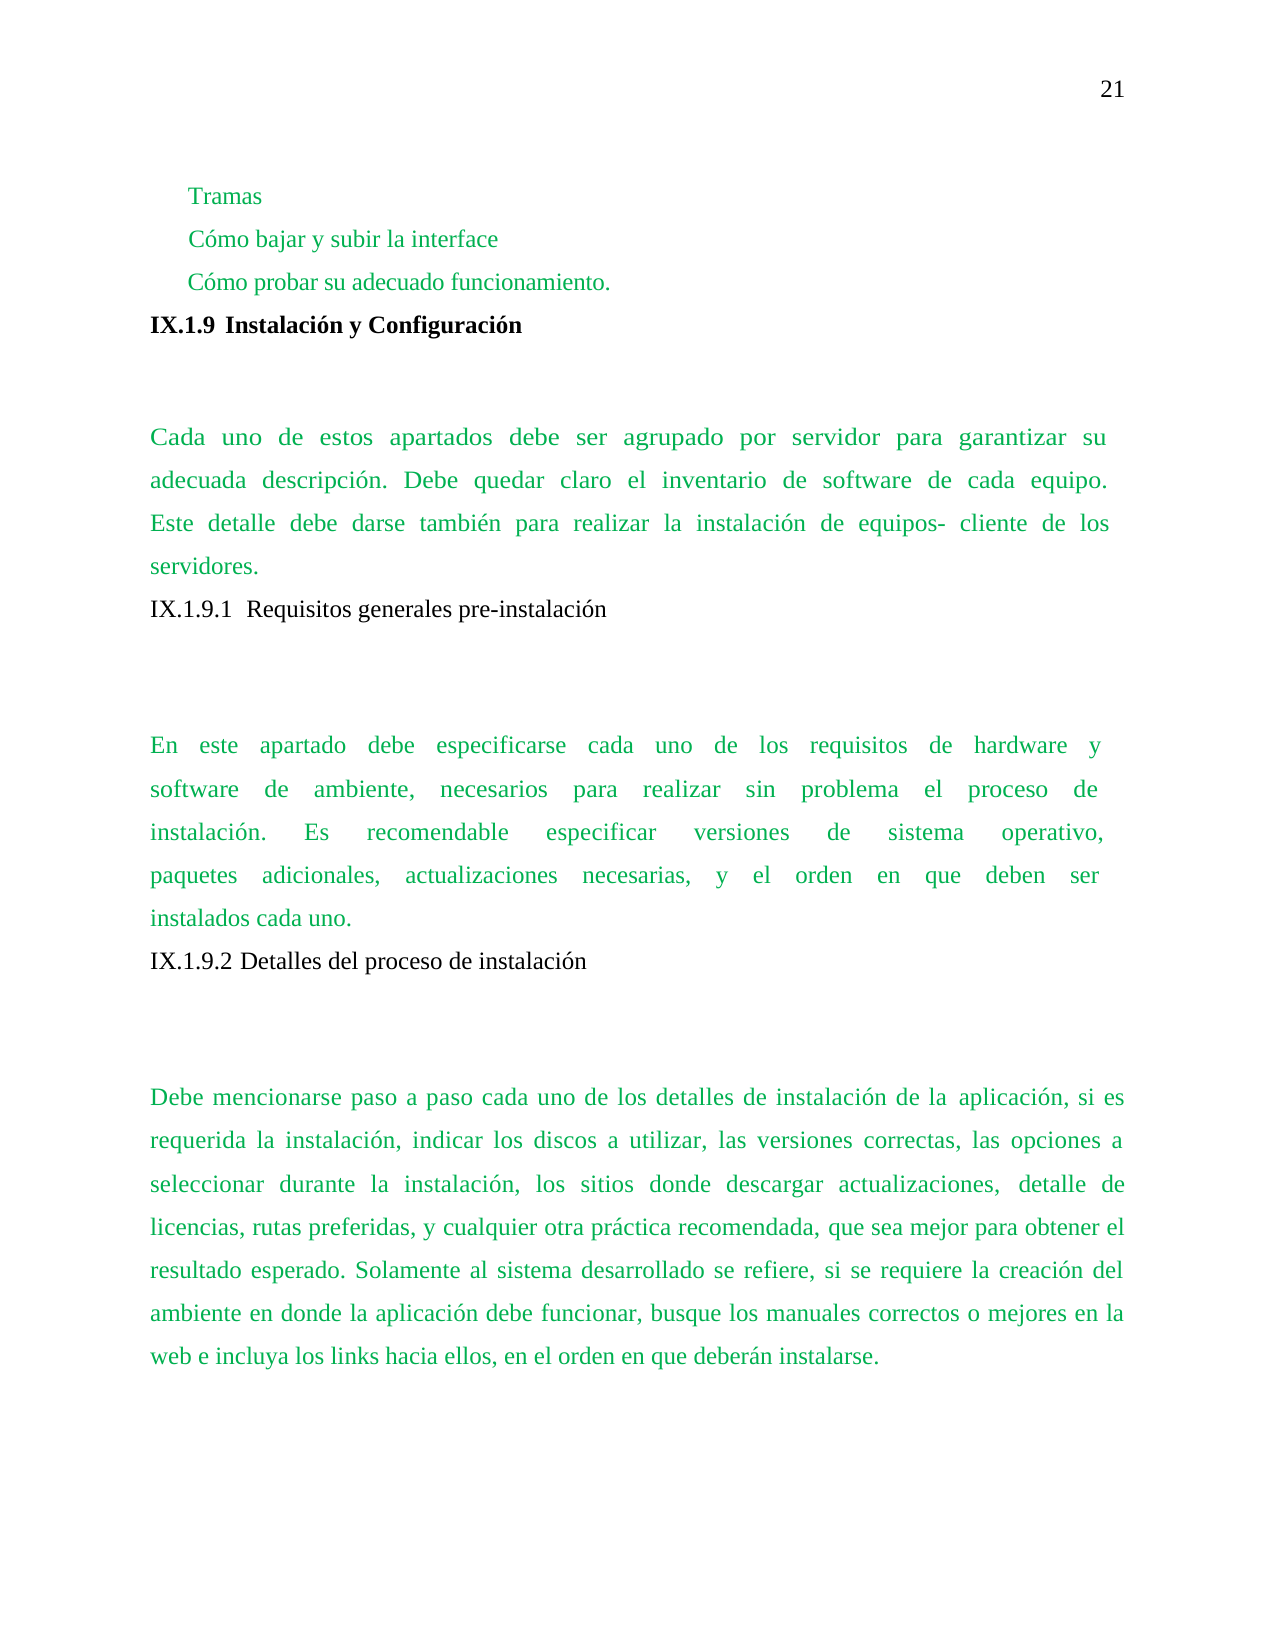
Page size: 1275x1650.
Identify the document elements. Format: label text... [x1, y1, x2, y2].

text  Tramas [150, 181, 1125, 210]
text Cada uno de estos apartados debe ser agrupado por servidor para garantizar su adecuada descripción. Debe quedar claro el inventario de software de cada equipo. Este detalle debe darse también para realizar la instalación de equipos- cliente de los servidores. [150, 422, 1125, 580]
text  Cómo probar su adecuado funcionamiento. [150, 267, 1125, 296]
subtitle Requisitos generales pre-instalación [150, 594, 1125, 623]
subtitle Detalles del proceso de instalación [150, 946, 1125, 975]
text  Cómo bajar y subir la interface [150, 224, 1125, 253]
subtitle Instalación y Configuración [150, 311, 1125, 339]
text En este apartado debe especificarse cada uno de los requisitos de hardware y software de ambiente, necesarios para realizar sin problema el proceso de instalación. Es recomendable especificar versiones de sistema operativo, paquetes adicionales, actualizaciones necesarias, y el orden en que deben ser instalados cada uno. [150, 731, 1125, 932]
text Debe mencionarse paso a paso cada uno de los detalles de instalación de la aplicación, si es requerida la instalación, indicar los discos a utilizar, las versiones correctas, las opciones a seleccionar durante la instalación, los sitios donde descargar actualizaciones, detalle de licencias, rutas preferidas, y cualquier otra práctica recomendada, que sea mejor para obtener el resultado esperado. Solamente al sistema desarrollado se refiere, si se requiere la creación del ambiente en donde la aplicación debe funcionar, busque los manuales correctos o mejores en la web e incluya los links hacia ellos, en el orden en que deberán instalarse. [150, 1082, 1125, 1370]
